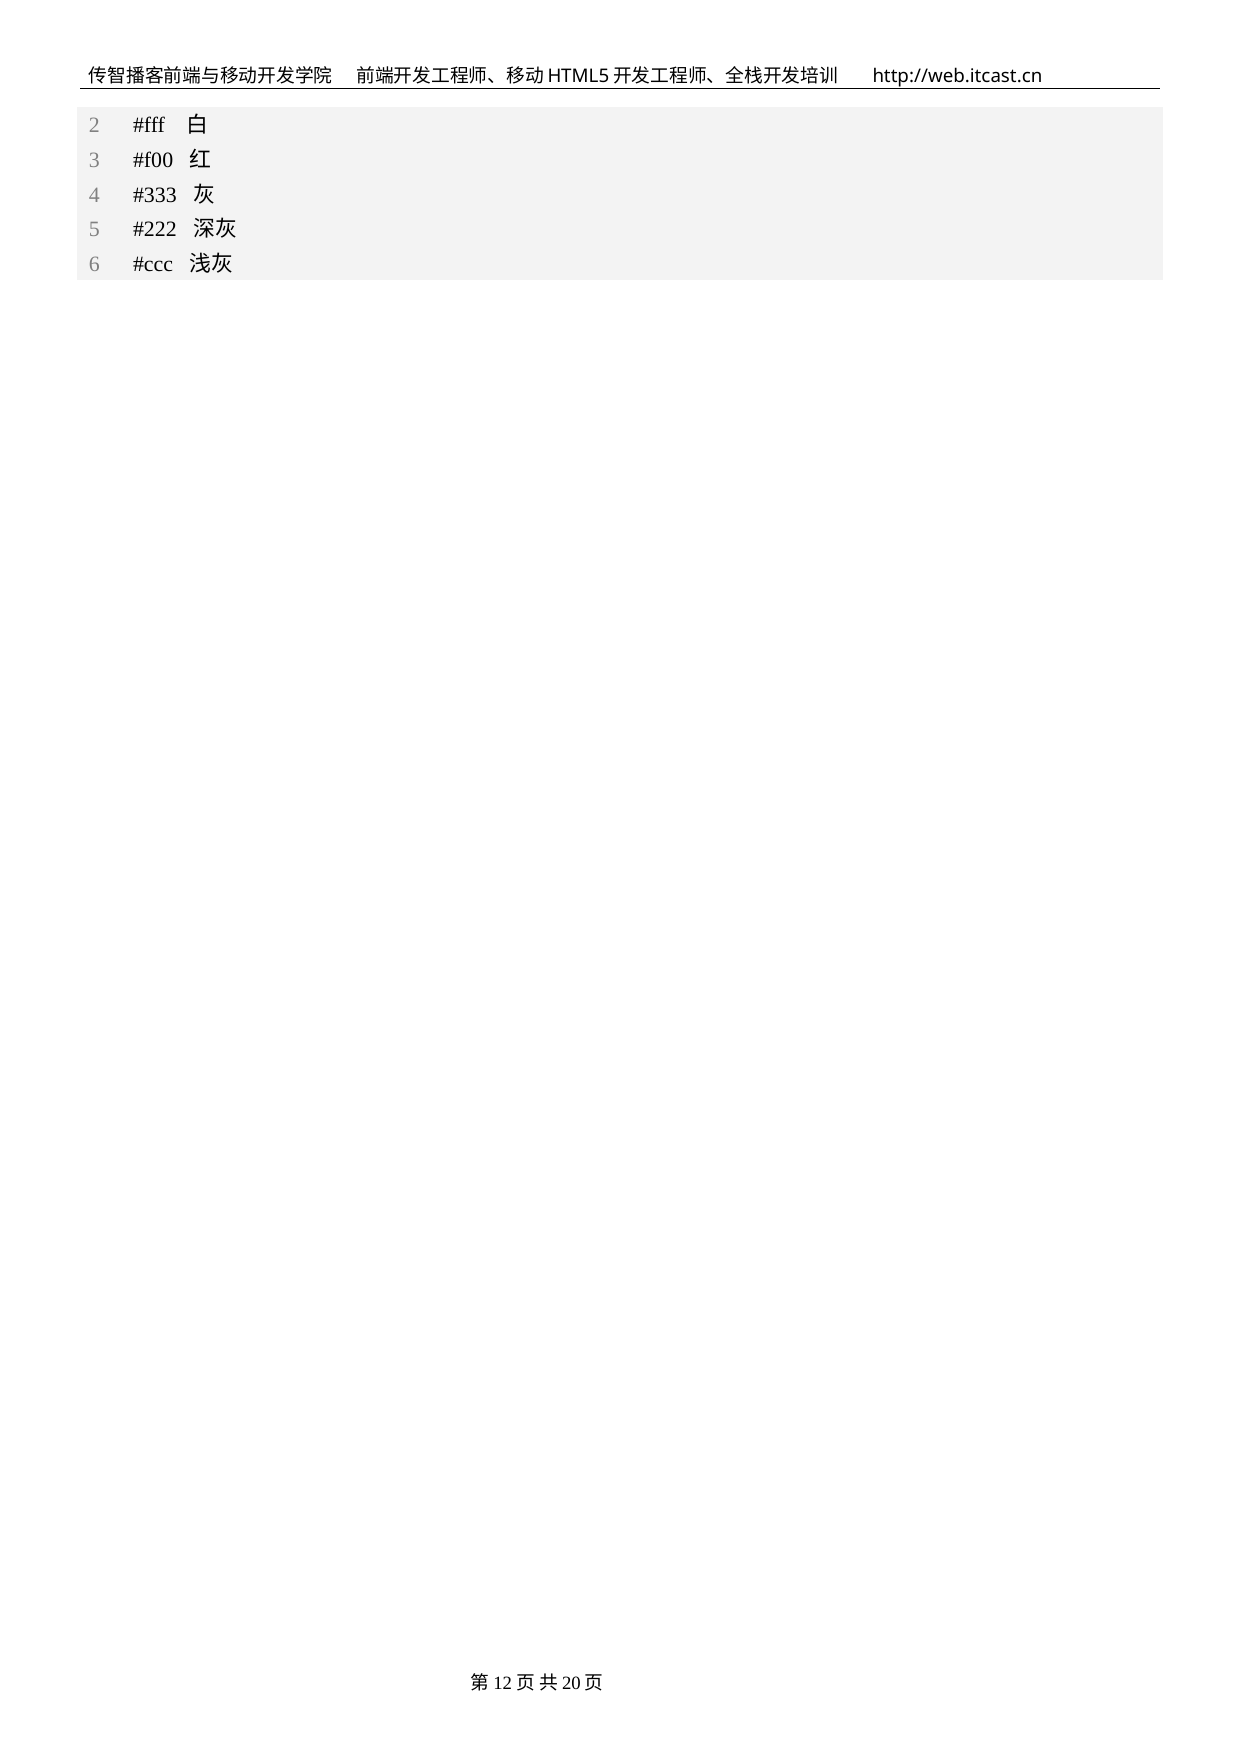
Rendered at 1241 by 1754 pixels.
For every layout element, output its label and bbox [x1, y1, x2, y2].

table_header [77, 107, 1163, 280]
